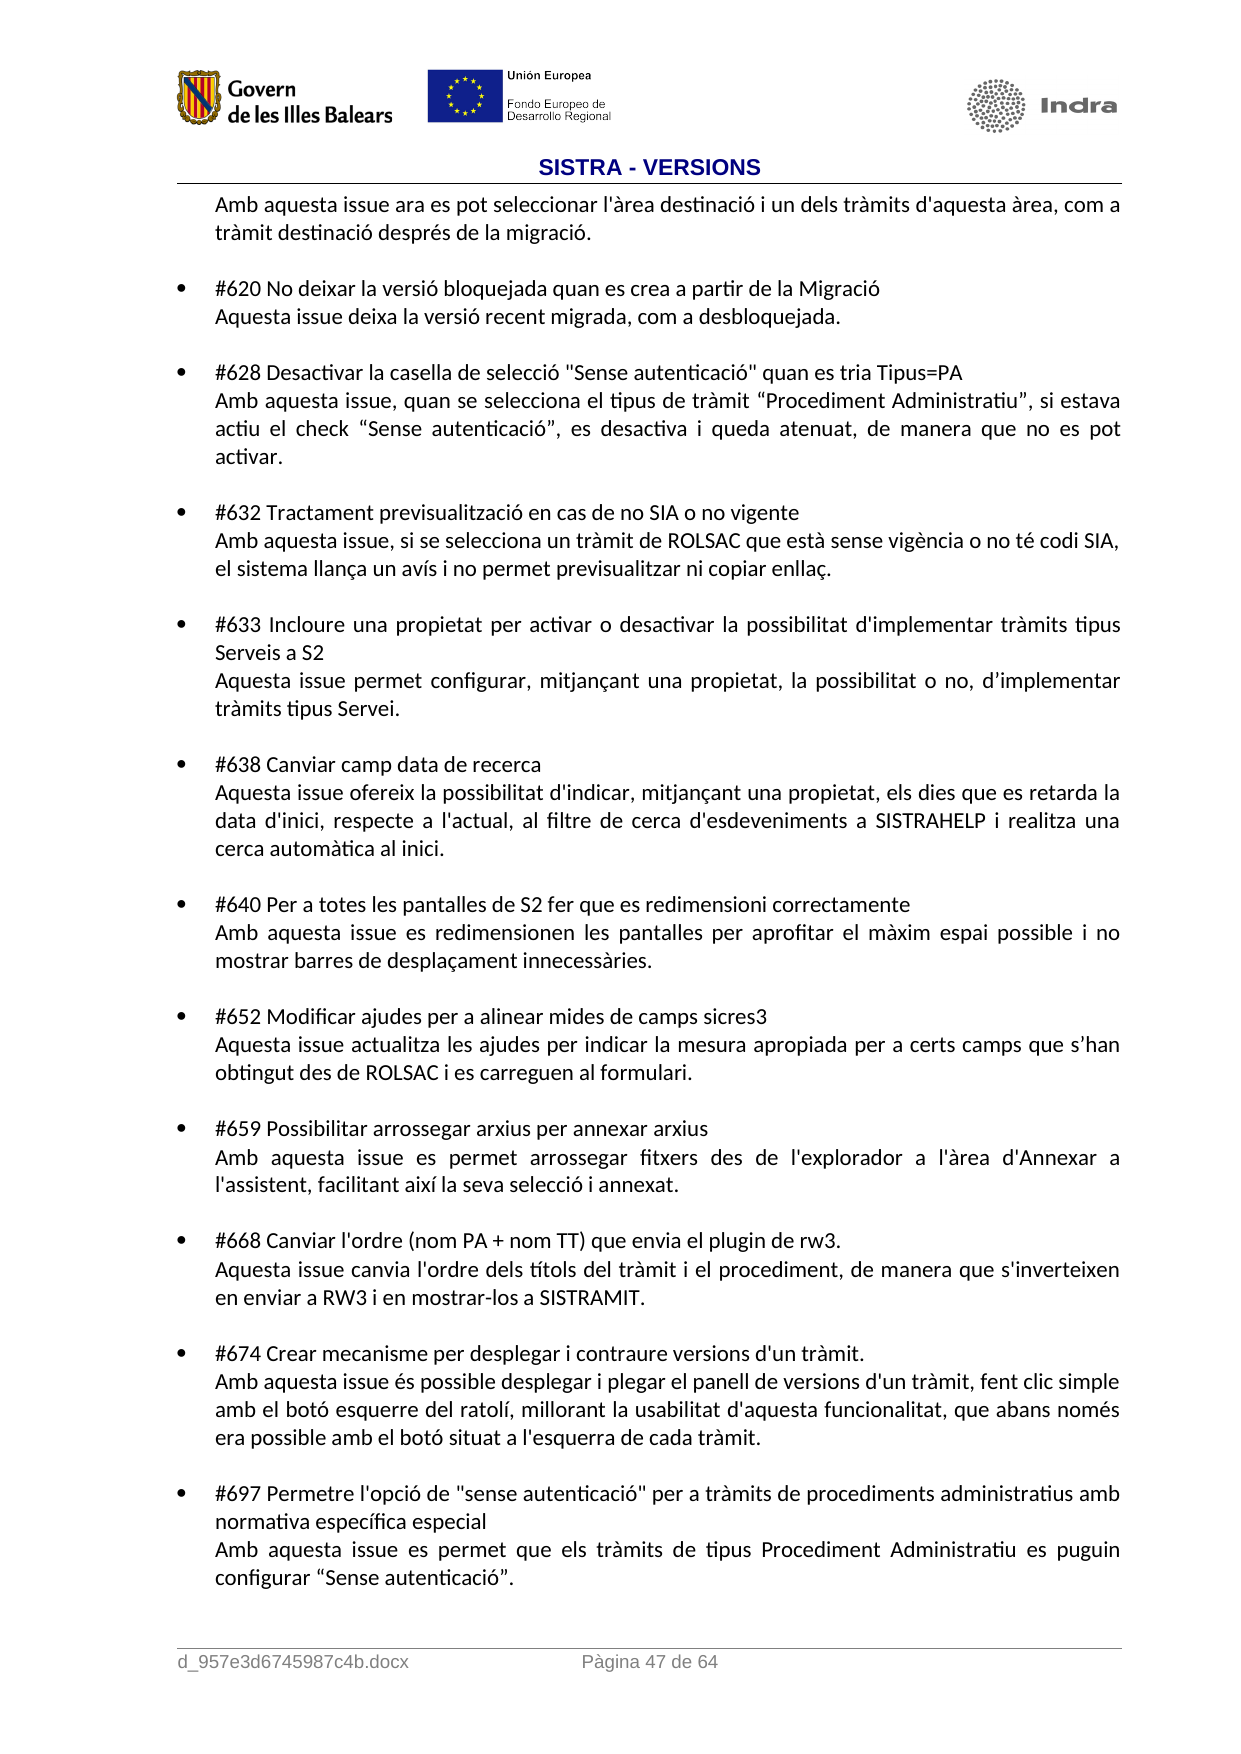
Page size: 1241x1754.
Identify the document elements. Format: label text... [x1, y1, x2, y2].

list Amb aquesta issue ara es pot seleccionar l'àrea destinació i un dels tràmits d'aquesta àrea, com a tràmit destinació després de la migració. [215, 190, 1122, 246]
picture [176, 70, 393, 125]
list Aquesta issue deixa la versió recent migrada, com a desbloquejada. [215, 302, 1122, 330]
list #628 Desactivar la casella de selecció "Sense autenticació" quan es tria Tipus=PA [177, 358, 1122, 386]
list #659 Possibilitar arrossegar arxius per annexar arxius [177, 1114, 1122, 1143]
list Aquesta issue permet configurar, mitjançant una propietat, la possibilitat o no, d’implementar tràmits tipus Servei. [215, 666, 1122, 722]
list Aquesta issue actualitza les ajudes per indicar la mesura apropiada per a certs camps que s’han obtingut des de ROLSAC i es carreguen al formulari. [215, 1031, 1122, 1087]
list Amb aquesta issue, quan se selecciona el tipus de tràmit “Procediment Administratiu”, si estava actiu el check “Sense autenticació”, es desactiva i queda atenuat, de manera que no es pot activar. [215, 386, 1122, 470]
picture [421, 67, 611, 125]
list Amb aquesta issue, si se selecciona un tràmit de ROLSAC que està sense vigència o no té codi SIA, el sistema llança un avís i no permet previsualitzar ni copiar enllaç. [215, 526, 1122, 582]
list #697 Permetre l'opció de "sense autenticació" per a tràmits de procediments administratius amb normativa específica especial [177, 1479, 1122, 1535]
list Amb aquesta issue és possible desplegar i plegar el panell de versions d'un tràmit, fent clic simple amb el botó esquerre del ratolí, millorant la usabilitat d'aquesta funcionalitat, que abans només era possible amb el botó situat a l'esquerra de cada tràmit. [215, 1367, 1122, 1451]
list #640 Per a totes les pantalles de S2 fer que es redimensioni correctamente [177, 890, 1122, 918]
list #652 Modificar ajudes per a alinear mides de camps sicres3 [177, 1002, 1122, 1031]
list Amb aquesta issue es permet arrossegar fitxers des de l'explorador a l'àrea d'Annexar a l'assistent, facilitant així la seva selecció i annexat. [215, 1143, 1122, 1199]
list #668 Canviar l'ordre (nom PA + nom TT) que envia el plugin de rw3. [177, 1227, 1122, 1255]
list Aquesta issue canvia l'ordre dels títols del tràmit i el procediment, de manera que s'inverteixen en enviar a RW3 i en mostrar-los a SISTRAMIT. [215, 1255, 1122, 1311]
list #620 No deixar la versió bloquejada quan es crea a partir de la Migració [177, 274, 1122, 302]
list #638 Canviar camp data de recerca [177, 750, 1122, 778]
list #633 Incloure una propietat per activar o desactivar la possibilitat d'implementar tràmits tipus Serveis a S2 [177, 610, 1122, 666]
list #632 Tractament previsualització en cas de no SIA o no vigente [177, 498, 1122, 526]
list #674 Crear mecanisme per desplegar i contraure versions d'un tràmit. [177, 1339, 1122, 1367]
list Amb aquesta issue es permet que els tràmits de tipus Procediment Administratiu es puguin configurar “Sense autenticació”. [215, 1535, 1122, 1591]
list Amb aquesta issue es redimensionen les pantalles per aprofitar el màxim espai possible i no mostrar barres de desplaçament innecessàries. [215, 918, 1122, 974]
list Aquesta issue ofereix la possibilitat d'indicar, mitjançant una propietat, els dies que es retarda la data d'inici, respecte a l'actual, al filtre de cerca d'esdeveniments a SISTRAHELP i realitza una cerca automàtica al inici. [215, 778, 1122, 862]
